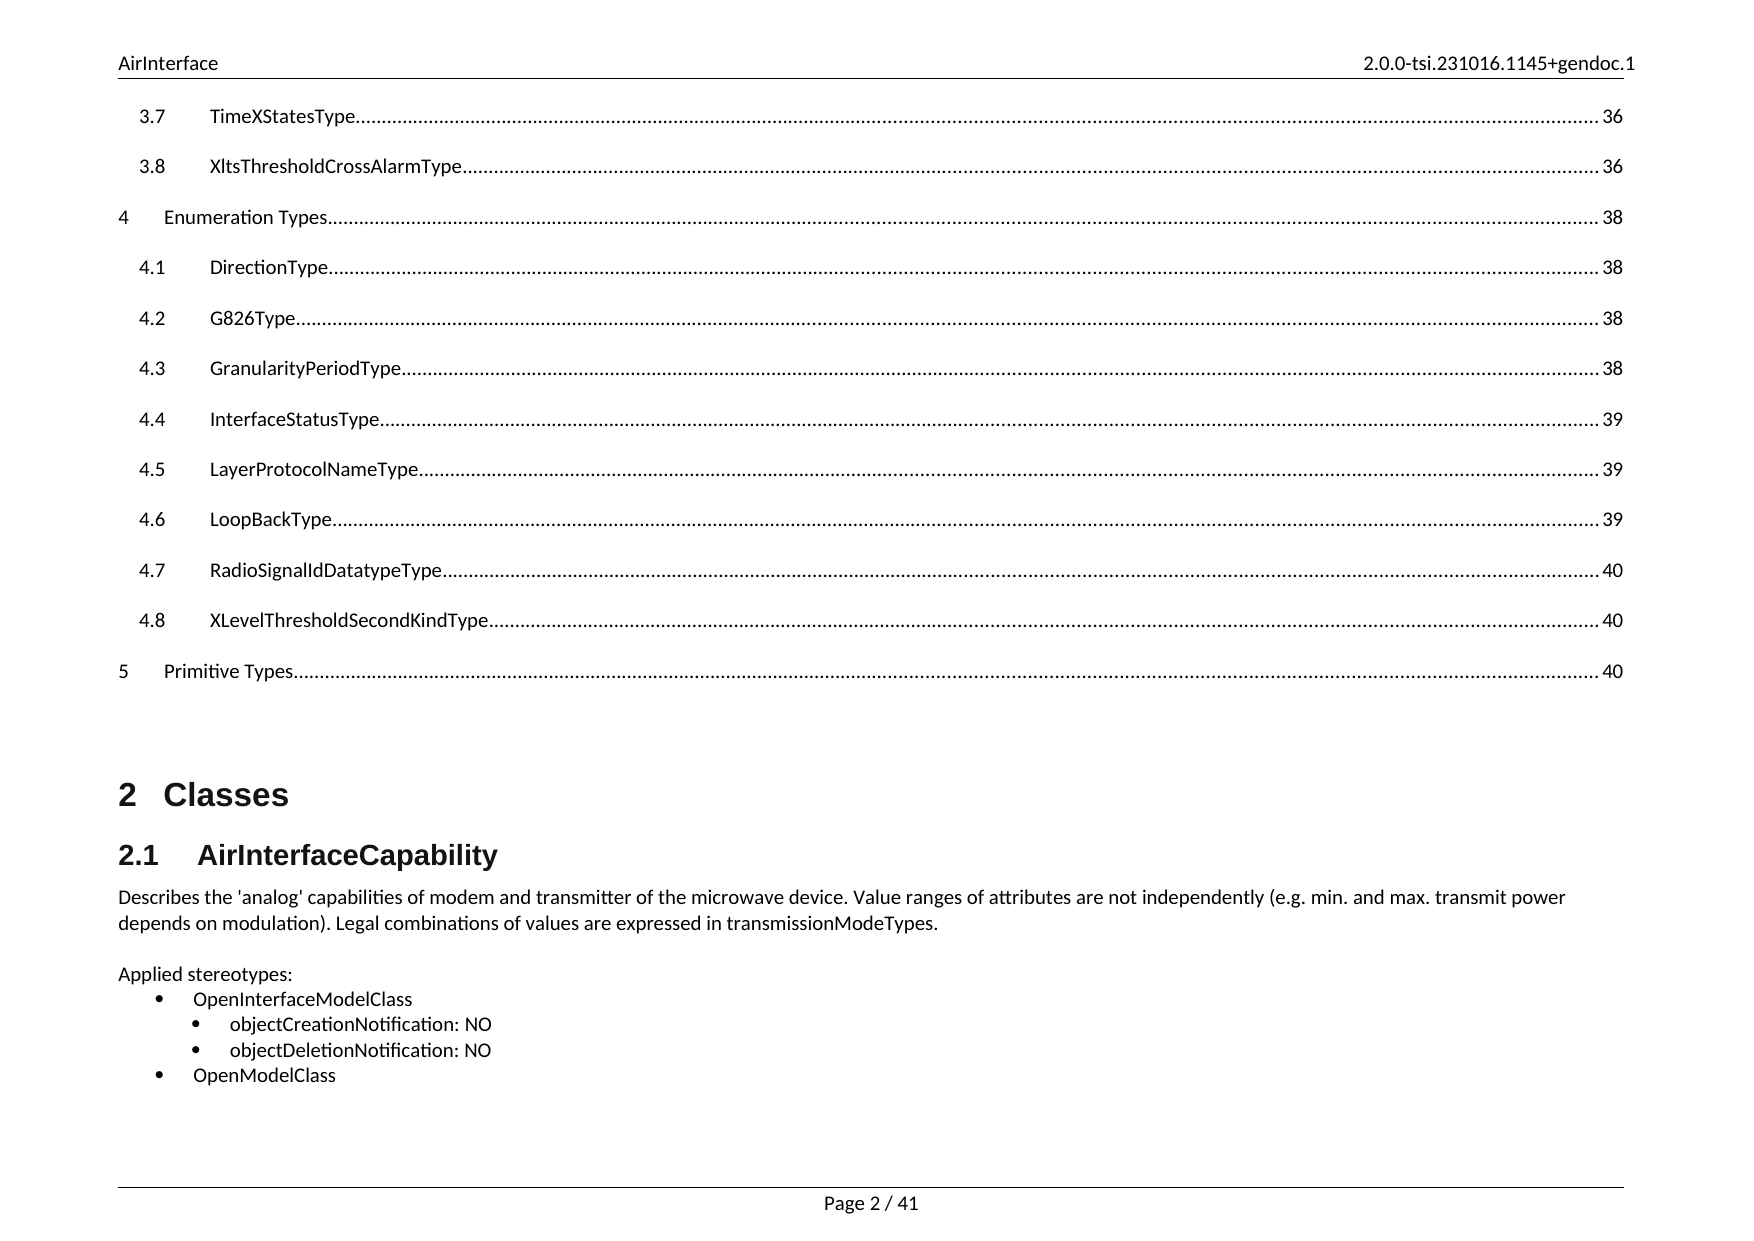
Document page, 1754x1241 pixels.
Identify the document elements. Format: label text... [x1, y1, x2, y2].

list objectCreationNotification: NO [192, 1012, 1624, 1037]
text Describes the 'analog' capabilities of modem and transmitter of the microwave device. Value ranges of attributes are not independently (e.g. min. and max. transmit power depends on modulation). Legal combinations of values are expressed in transmissionModeTypes. [118, 884, 1624, 935]
list OpenModelClass [156, 1062, 1624, 1088]
subtitle AirInterfaceCapability [118, 838, 1624, 872]
subtitle Classes [118, 775, 1624, 813]
list OpenInterfaceModelClass [156, 986, 1624, 1012]
text Applied stereotypes: [118, 961, 1624, 986]
list objectDeletionNotification: NO [192, 1037, 1624, 1062]
